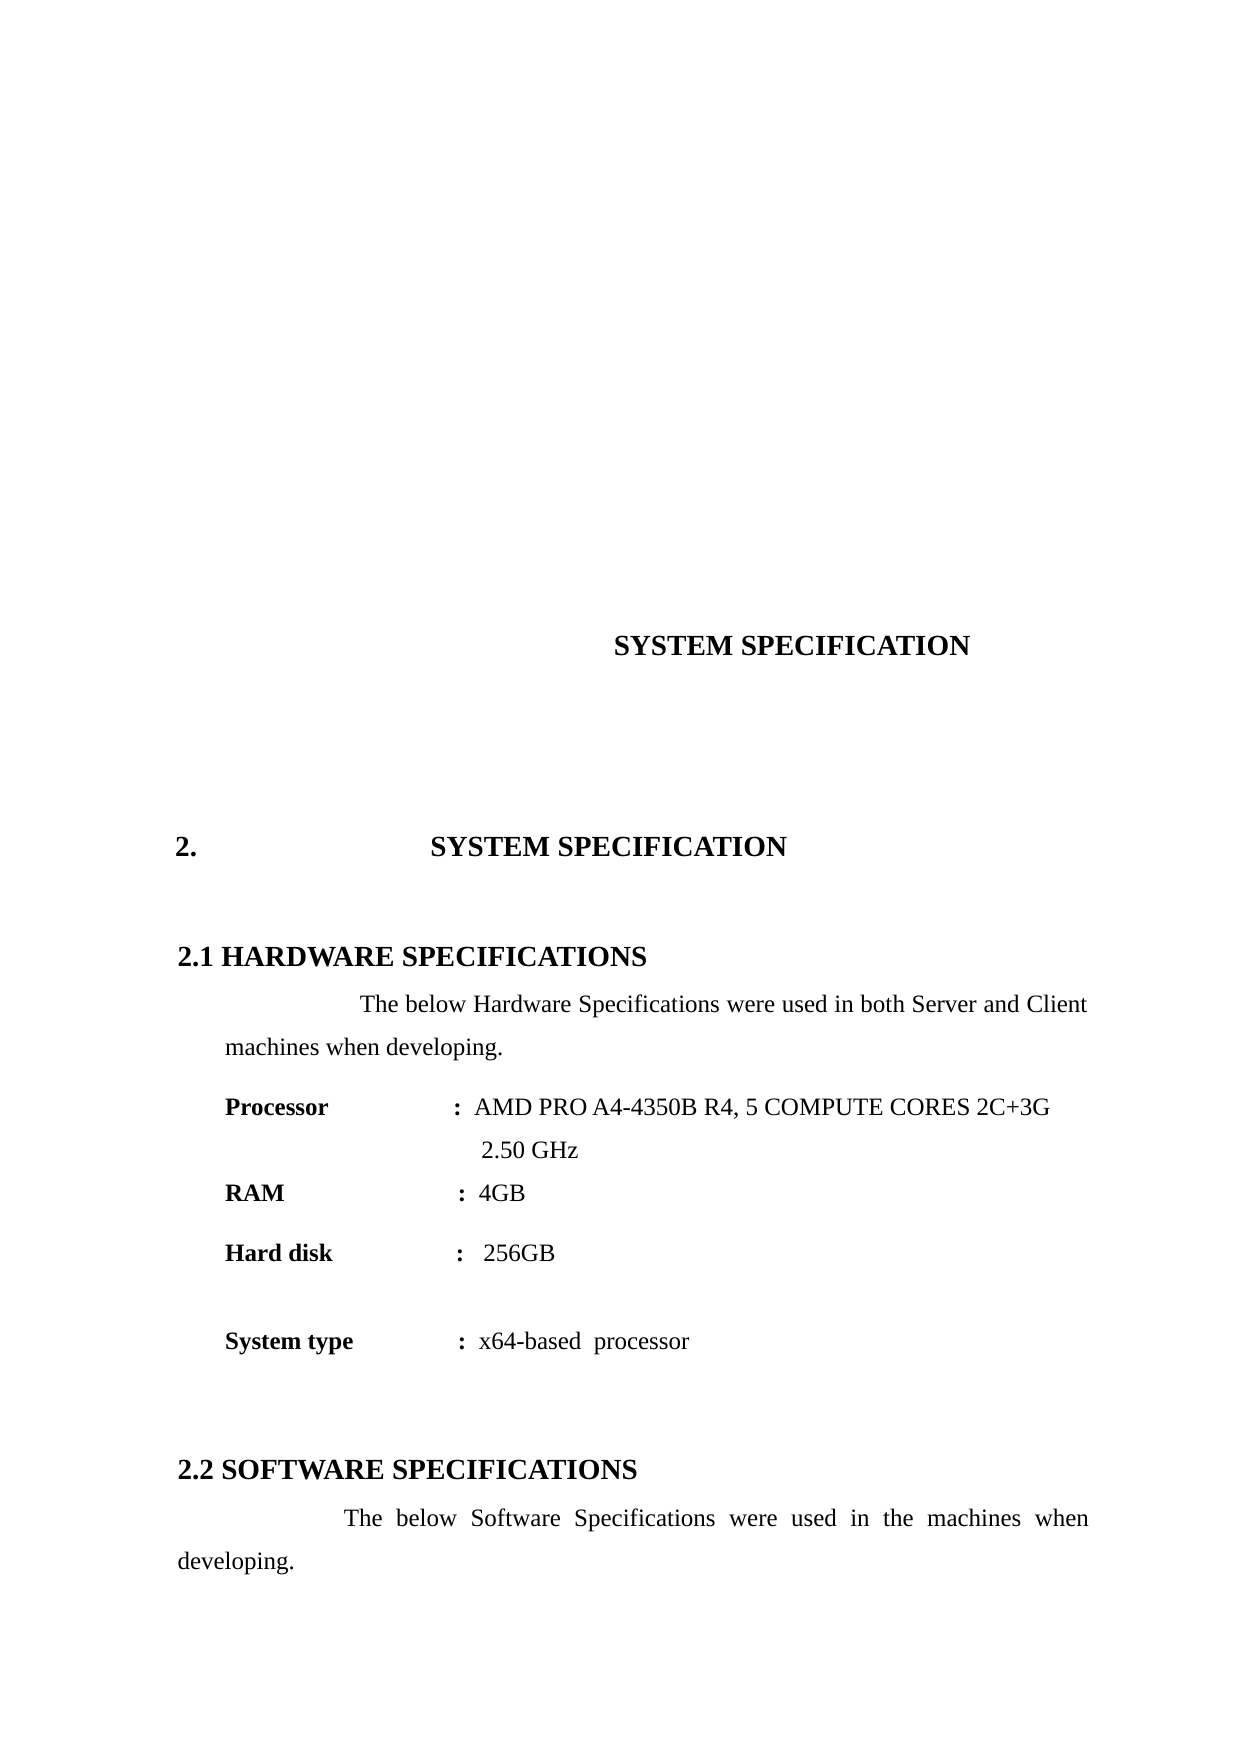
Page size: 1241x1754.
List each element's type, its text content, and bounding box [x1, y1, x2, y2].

text Processor : AMD PRO A4-4350B R4, 5 COMPUTE CORES 2C+3G [225, 1092, 1090, 1121]
text The below Software Specifications were used in the machines when developing. [177, 1503, 1090, 1575]
text SYSTEM SPECIFICATION [525, 628, 1090, 662]
text 2.50 GHz [225, 1135, 1090, 1164]
text 2.2 SOFTWARE SPECIFICATIONS [177, 1452, 1090, 1486]
text System type : x64-based processor [225, 1326, 1090, 1354]
text RAM : 4GB [225, 1178, 1090, 1207]
text 2.1 HARDWARE SPECIFICATIONS [177, 939, 1090, 973]
text The below Hardware Specifications were used in both Server and Client machines when developing. [225, 989, 1090, 1061]
text Hard disk : 256GB [225, 1238, 1090, 1267]
text 2. SYSTEM SPECIFICATION [168, 829, 1090, 862]
